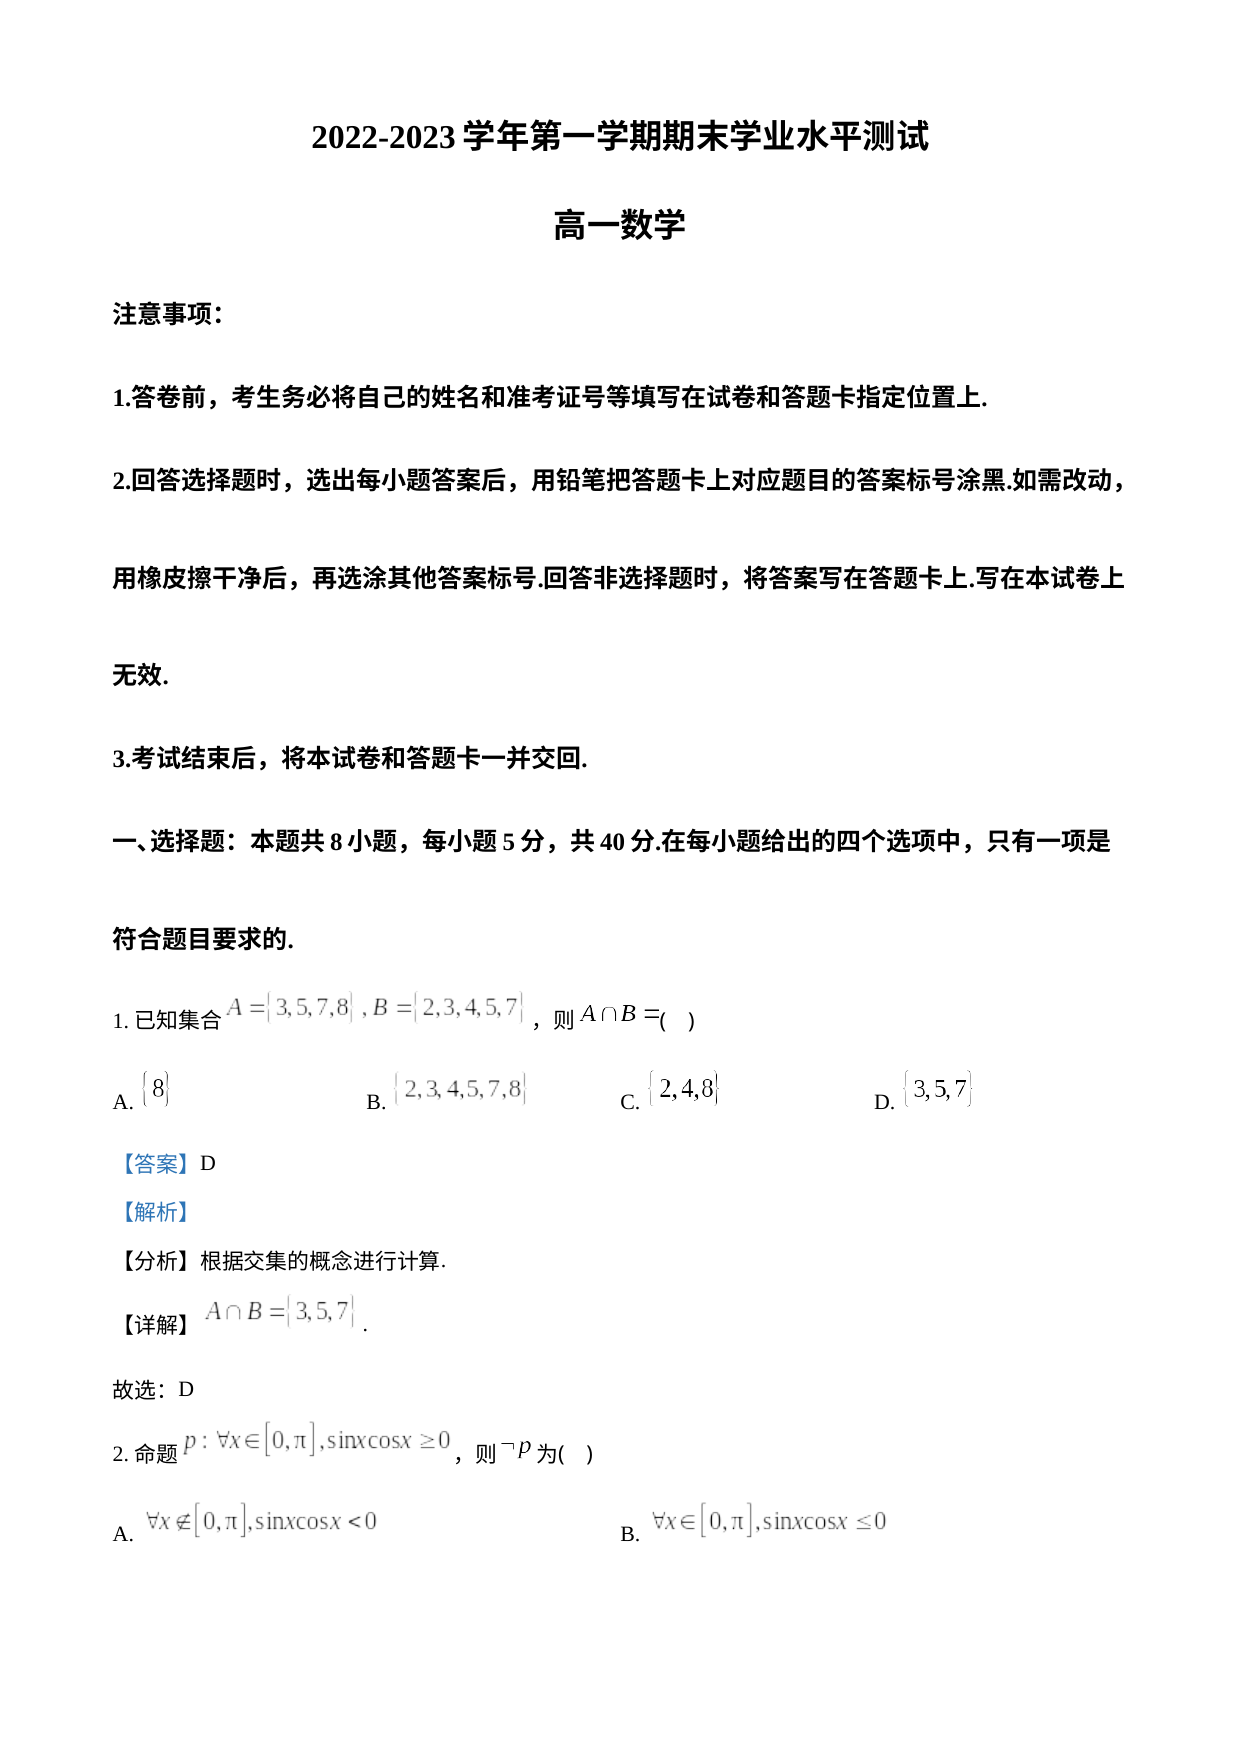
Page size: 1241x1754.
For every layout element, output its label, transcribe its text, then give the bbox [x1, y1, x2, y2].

text 3.考试结束后，将本试卷和答题卡一并交回. [112, 724, 1128, 789]
text 注意事项： [112, 280, 1128, 345]
text 2. 命题，则为( ) [112, 1421, 1128, 1486]
text 【答案】D [112, 1147, 1128, 1179]
text 【分析】根据交集的概念进行计算. [112, 1243, 1128, 1276]
text 1.答卷前，考生务必将自己的姓名和准考证号等填写在试卷和答题卡指定位置上. [112, 363, 1128, 428]
text 高一数学 [112, 191, 1128, 256]
text 1. 已知集合，则( ) [112, 988, 1128, 1053]
text A. B. [112, 1502, 1128, 1567]
text 【详解】. [112, 1292, 1128, 1357]
text 2022-2023学年第一学期期末学业水平测试 [112, 102, 1128, 167]
text 2.回答选择题时，选出每小题答案后，用铅笔把答题卡上对应题目的答案标号涂黑.如需改动，用橡皮擦干净后，再选涂其他答案标号.回答非选择题时，将答案写在答题卡上.写在本试卷上无效. [112, 446, 1128, 706]
text 故选：D [112, 1372, 1128, 1405]
text 【解析】 [112, 1195, 1128, 1227]
text A. B. C. D. [112, 1069, 1128, 1134]
text 一､选择题：本题共8小题，每小题5分，共40分.在每小题给出的四个选项中，只有一项是符合题目要求的. [112, 807, 1128, 970]
